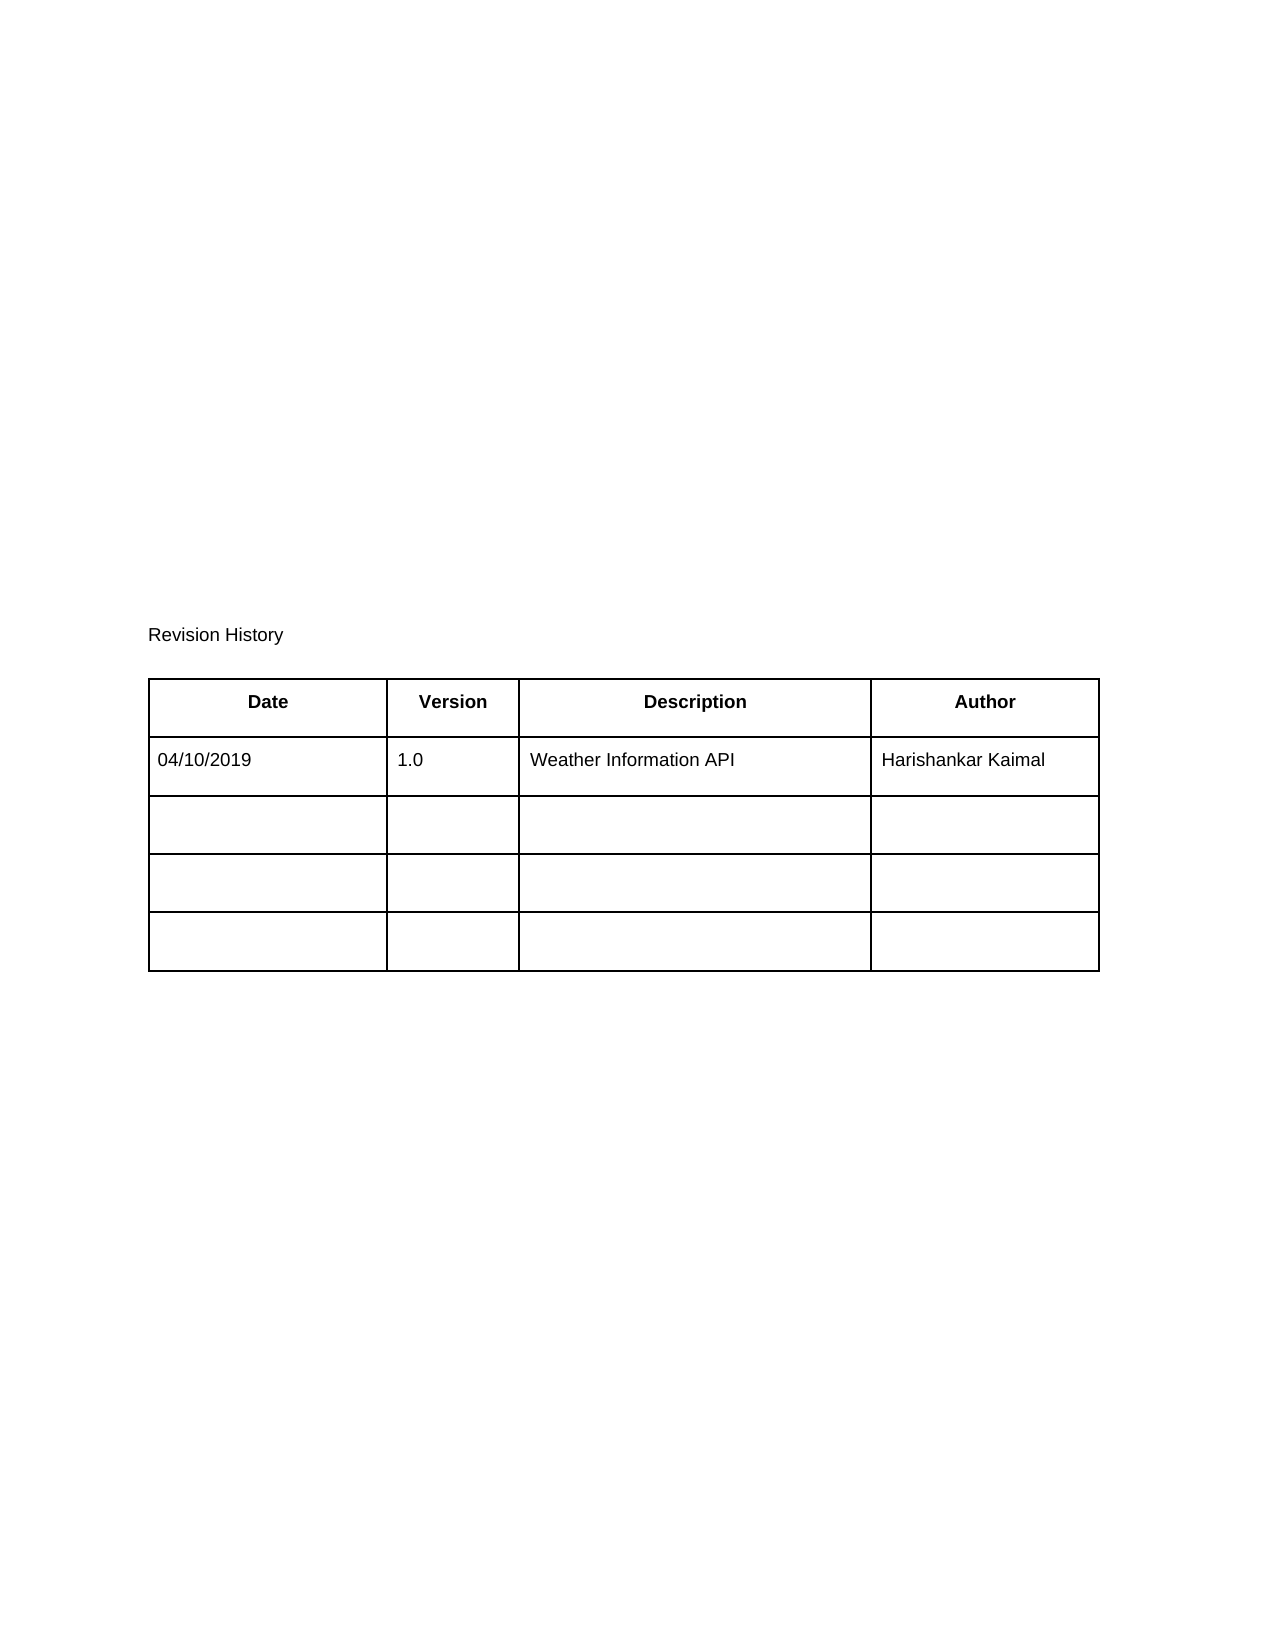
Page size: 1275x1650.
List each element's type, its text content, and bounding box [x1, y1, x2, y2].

table_header Version [388, 680, 518, 736]
table_cell 04/10/2019 [150, 738, 386, 794]
text Revision History [148, 624, 1127, 646]
table_cell [872, 797, 1098, 853]
table_cell Weather Information API [520, 738, 870, 794]
table_cell [520, 855, 870, 911]
table_header Description [520, 680, 870, 736]
table_header Author [872, 680, 1098, 736]
table_cell [872, 855, 1098, 911]
table_cell [388, 913, 518, 969]
table_cell [388, 797, 518, 853]
table_cell Harishankar Kaimal [872, 738, 1098, 794]
table_cell [150, 855, 386, 911]
table_cell [150, 797, 386, 853]
table_cell [520, 913, 870, 969]
table_cell [872, 913, 1098, 969]
table_cell [388, 855, 518, 911]
table_cell 1.0 [388, 738, 518, 794]
table_cell [150, 913, 386, 969]
table_header Date [150, 680, 386, 736]
table_cell [520, 797, 870, 853]
